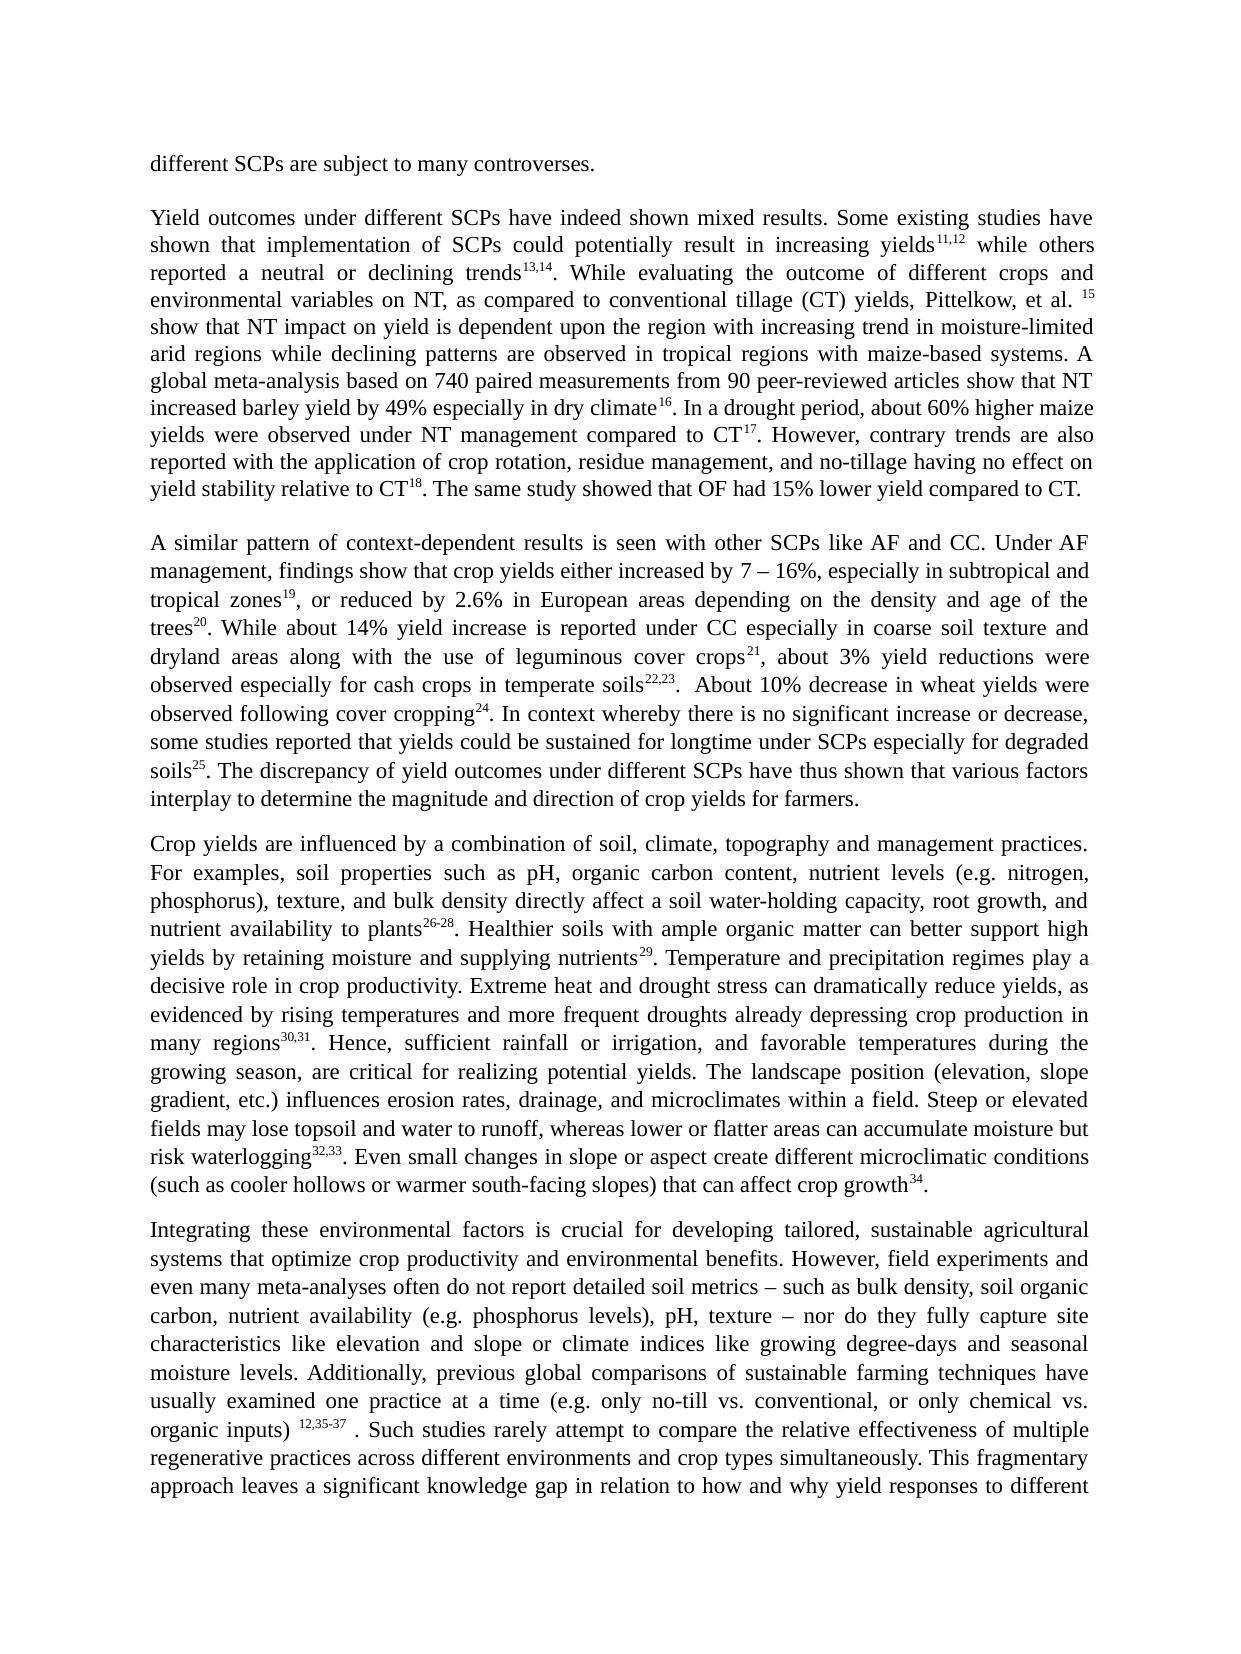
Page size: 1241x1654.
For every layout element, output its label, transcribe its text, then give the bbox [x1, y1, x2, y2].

text Crop yields are influenced by a combination of soil, climate, topography and management practices. For examples, soil properties such as pH, organic carbon content, nutrient levels (e.g. nitrogen, phosphorus), texture, and bulk density directly affect a soil water-holding capacity, root growth, and nutrient availability to plants26-28. Healthier soils with ample organic matter can better support high yields by retaining moisture and supplying nutrients29. Temperature and precipitation regimes play a decisive role in crop productivity. Extreme heat and drought stress can dramatically reduce yields, as evidenced by rising temperatures and more frequent droughts already depressing crop production in many regions30,31. Hence, sufficient rainfall or irrigation, and favorable temperatures during the growing season, are critical for realizing potential yields. The landscape position (elevation, slope gradient, etc.) influences erosion rates, drainage, and microclimates within a field. Steep or elevated fields may lose topsoil and water to runoff, whereas lower or flatter areas can accumulate moisture but risk waterlogging32,33. Even small changes in slope or aspect create different microclimatic conditions (such as cooler hollows or warmer south-facing slopes) that can affect crop growth34. [150, 830, 1090, 1198]
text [150, 150, 1095, 177]
text Yield outcomes under different SCPs have indeed shown mixed results. Some existing studies have shown that implementation of SCPs could potentially result in increasing yields11,12 while others reported a neutral or declining trends13,14. While evaluating the outcome of different crops and environmental variables on NT, as compared to conventional tillage (CT) yields, Pittelkow, et al. 15 show that NT impact on yield is dependent upon the region with increasing trend in moisture-limited arid regions while declining patterns are observed in tropical regions with maize-based systems. A global meta-analysis based on 740 paired measurements from 90 peer-reviewed articles show that NT increased barley yield by 49% especially in dry climate16. In a drought period, about 60% higher maize yields were observed under NT management compared to CT17. However, contrary trends are also reported with the application of crop rotation, residue management, and no-tillage having no effect on yield stability relative to CT18. The same study showed that OF had 15% lower yield compared to CT. [150, 204, 1095, 502]
text A similar pattern of context-dependent results is seen with other SCPs like AF and CC. Under AF management, findings show that crop yields either increased by 7 – 16%, especially in subtropical and tropical zones19, or reduced by 2.6% in European areas depending on the density and age of the trees20. While about 14% yield increase is reported under CC especially in coarse soil texture and dryland areas along with the use of leguminous cover crops21, about 3% yield reductions were observed especially for cash crops in temperate soils22,23. About 10% decrease in wheat yields were observed following cover cropping24. In context whereby there is no significant increase or decrease, some studies reported that yields could be sustained for longtime under SCPs especially for degraded soils25. The discrepancy of yield outcomes under different SCPs have thus shown that various factors interplay to determine the magnitude and direction of crop yields for farmers. [150, 529, 1090, 811]
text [150, 1217, 1090, 1499]
